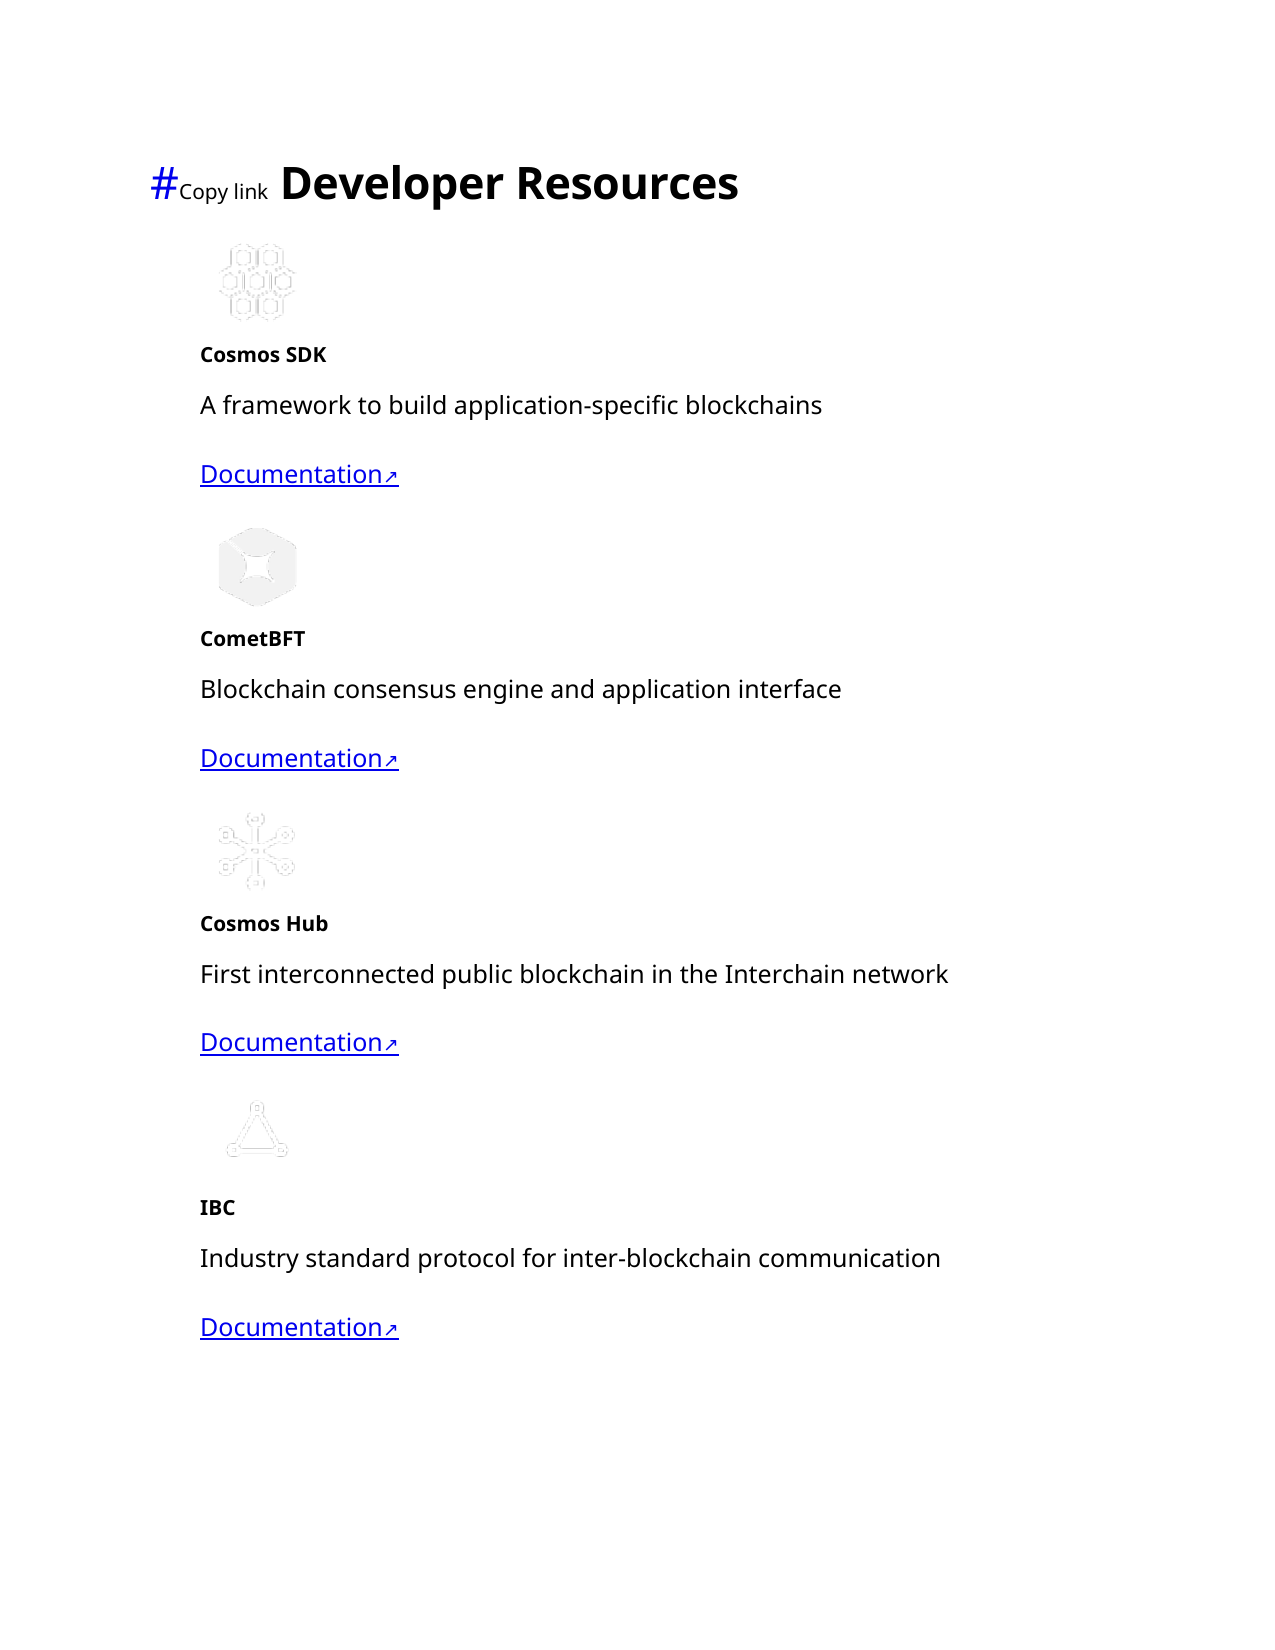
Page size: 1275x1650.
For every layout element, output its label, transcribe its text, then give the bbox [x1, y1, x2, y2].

text A framework to build application-specific blockchains [200, 384, 1075, 422]
text Documentation↗ [200, 1306, 1075, 1343]
title IBC [200, 1190, 1075, 1221]
text Blockchain consensus engine and application interface [200, 668, 1075, 706]
text First interconnected public blockchain in the Interchain network [200, 953, 1075, 990]
title Cosmos Hub [200, 906, 1075, 937]
text Documentation↗ [200, 737, 1075, 775]
text Documentation↗ [200, 453, 1075, 491]
text #Copy link Developer Resources [150, 150, 1125, 212]
text Industry standard protocol for inter-blockchain communication [200, 1237, 1075, 1274]
title Cosmos SDK [200, 337, 1075, 369]
title CometBFT [200, 622, 1075, 653]
text Documentation↗ [200, 1022, 1075, 1059]
